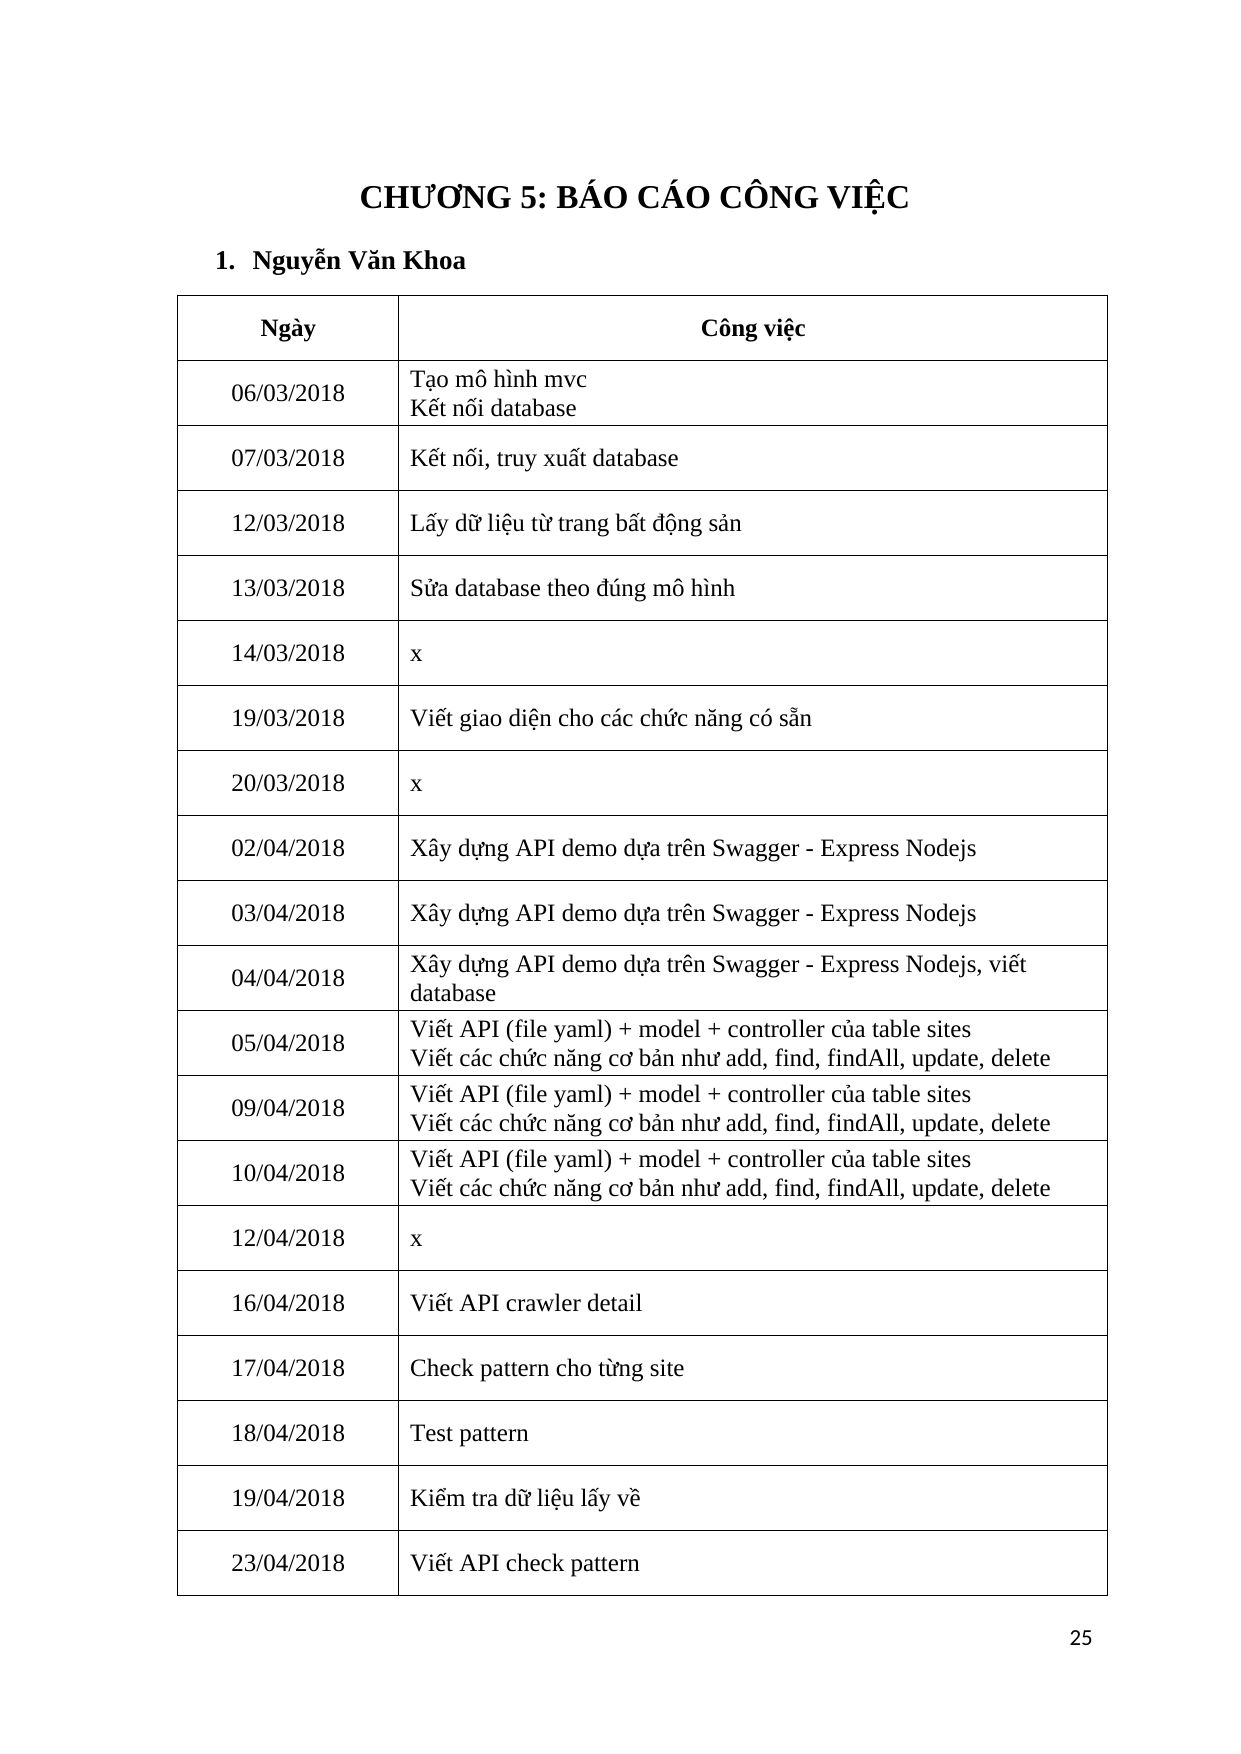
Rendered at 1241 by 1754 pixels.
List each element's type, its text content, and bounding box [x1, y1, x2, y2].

table_cell 02/04/2018 [178, 816, 398, 879]
table_cell Sửa database theo đúng mô hình [399, 556, 1107, 619]
table_cell 03/04/2018 [178, 881, 398, 944]
table_cell 10/04/2018 [178, 1141, 398, 1204]
table_cell 16/04/2018 [178, 1271, 398, 1334]
table_cell 05/04/2018 [178, 1011, 398, 1074]
table_cell 12/04/2018 [178, 1206, 398, 1269]
table_cell x [399, 751, 1107, 814]
table_cell x [399, 621, 1107, 684]
table_cell 13/03/2018 [178, 556, 398, 619]
table_cell 12/03/2018 [178, 491, 398, 554]
table_cell Viết API check pattern [399, 1531, 1107, 1594]
table_header Ngày [178, 296, 398, 359]
table_cell Xây dựng API demo dựa trên Swagger - Express Nodejs [399, 816, 1107, 879]
table_cell 07/03/2018 [178, 426, 398, 489]
table_cell 09/04/2018 [178, 1076, 398, 1139]
list Nguyễn Văn Khoa [215, 244, 1092, 276]
table_cell 19/04/2018 [178, 1466, 398, 1529]
table_cell 20/03/2018 [178, 751, 398, 814]
table_cell 04/04/2018 [178, 946, 398, 1009]
table_cell Xây dựng API demo dựa trên Swagger - Express Nodejs [399, 881, 1107, 944]
subtitle CHƯƠNG 5: BÁO CÁO CÔNG VIỆC [177, 177, 1092, 215]
table_cell 06/03/2018 [178, 361, 398, 424]
table_cell Viết API (file yaml) + model + controller của table sites Viết các chức năng cơ bản như add, find, findAll, update, delete [399, 1141, 1107, 1204]
table_cell Lấy dữ liệu từ trang bất động sản [399, 491, 1107, 554]
table_cell Test pattern [399, 1401, 1107, 1464]
table_cell Viết API crawler detail [399, 1271, 1107, 1334]
table_cell 23/04/2018 [178, 1531, 398, 1594]
table_cell Xây dựng API demo dựa trên Swagger - Express Nodejs, viết database [399, 946, 1107, 1009]
table_cell 14/03/2018 [178, 621, 398, 684]
table_cell Kiểm tra dữ liệu lấy về [399, 1466, 1107, 1529]
table_cell Check pattern cho từng site [399, 1336, 1107, 1399]
table_cell Kết nối, truy xuất database [399, 426, 1107, 489]
table_cell 17/04/2018 [178, 1336, 398, 1399]
table_cell 18/04/2018 [178, 1401, 398, 1464]
table_cell 19/03/2018 [178, 686, 398, 749]
table_cell Viết API (file yaml) + model + controller của table sites Viết các chức năng cơ bản như add, find, findAll, update, delete [399, 1076, 1107, 1139]
table_cell Viết API (file yaml) + model + controller của table sites Viết các chức năng cơ bản như add, find, findAll, update, delete [399, 1011, 1107, 1074]
table_cell Tạo mô hình mvc Kết nối database [399, 361, 1107, 424]
table_cell x [399, 1206, 1107, 1269]
table_header Công việc [399, 296, 1107, 359]
table_cell Viết giao diện cho các chức năng có sẵn [399, 686, 1107, 749]
